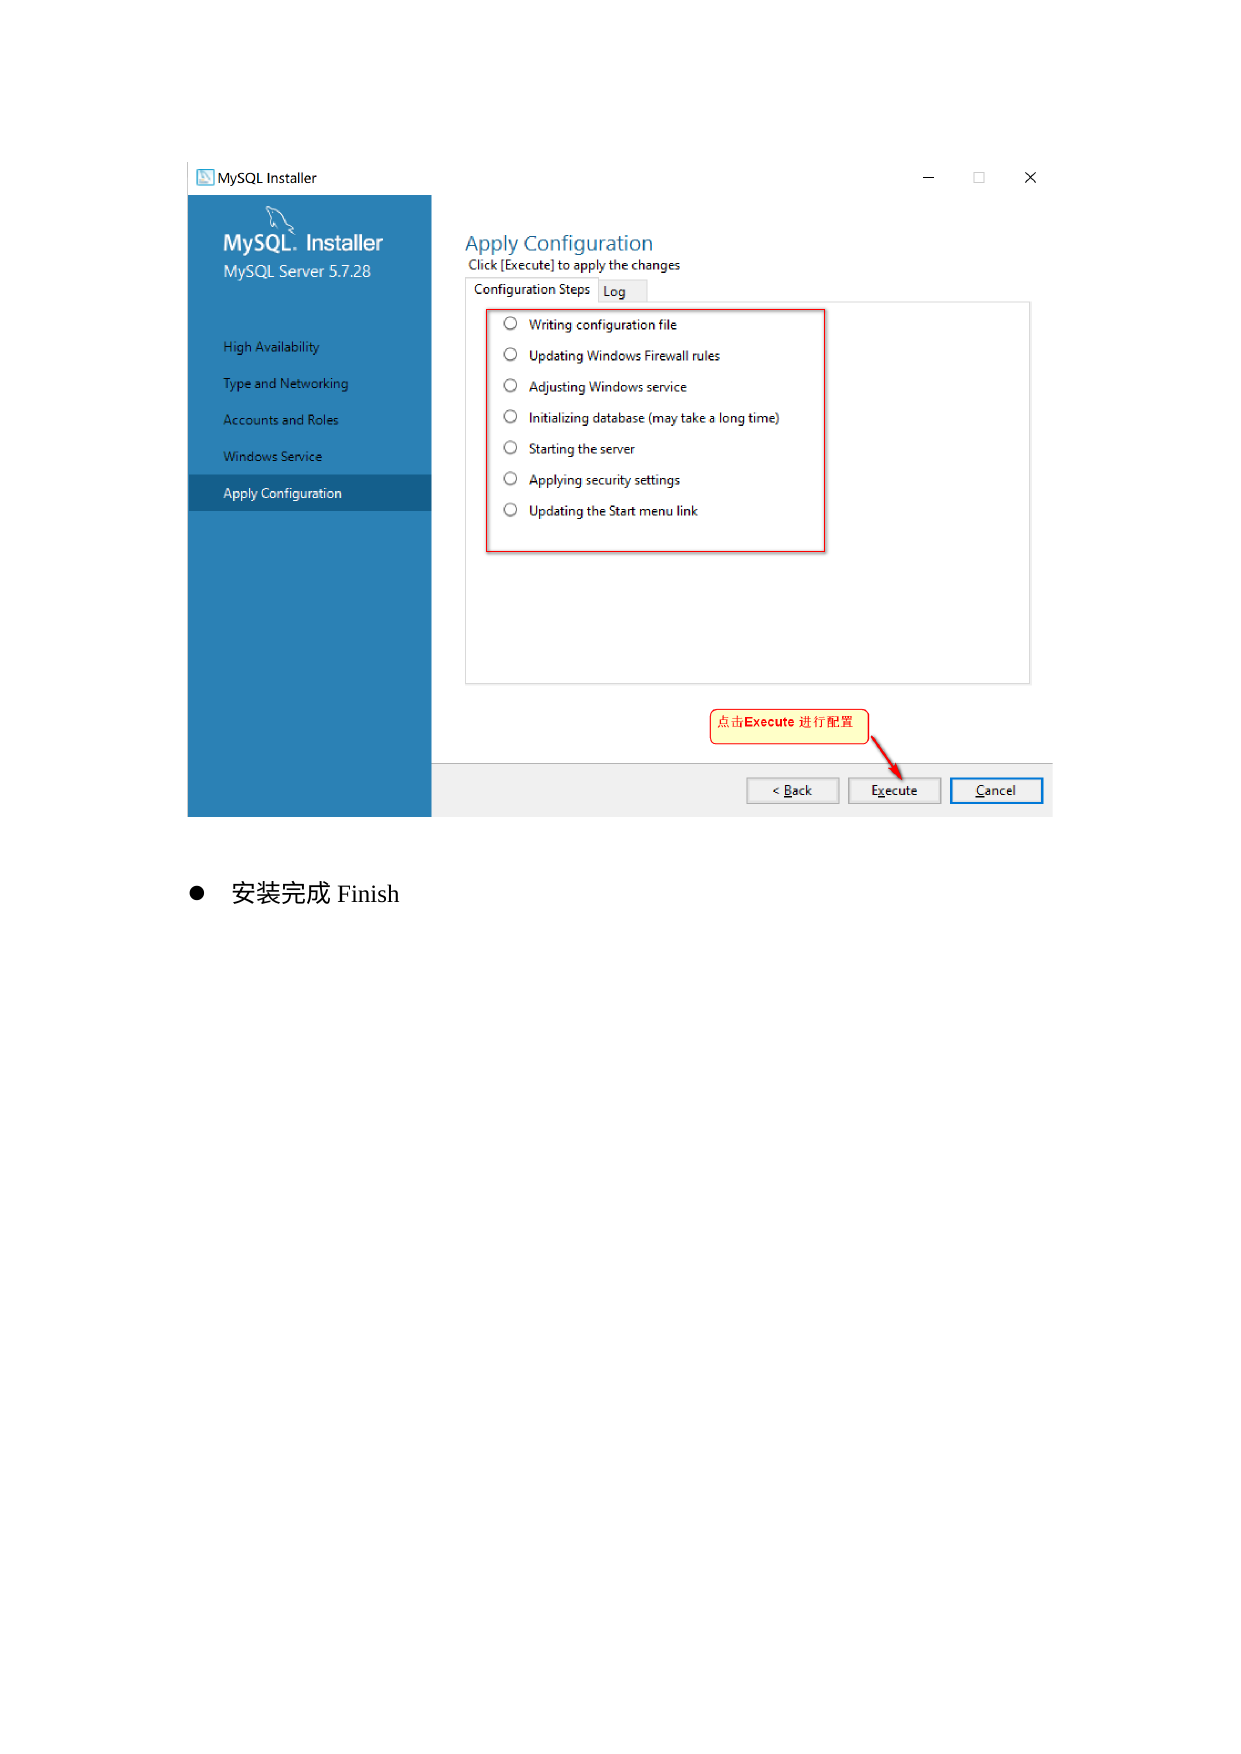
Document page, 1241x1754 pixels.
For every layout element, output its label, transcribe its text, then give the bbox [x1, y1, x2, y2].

list 安装完成 Finish [187, 859, 1053, 924]
picture [187, 162, 1053, 817]
